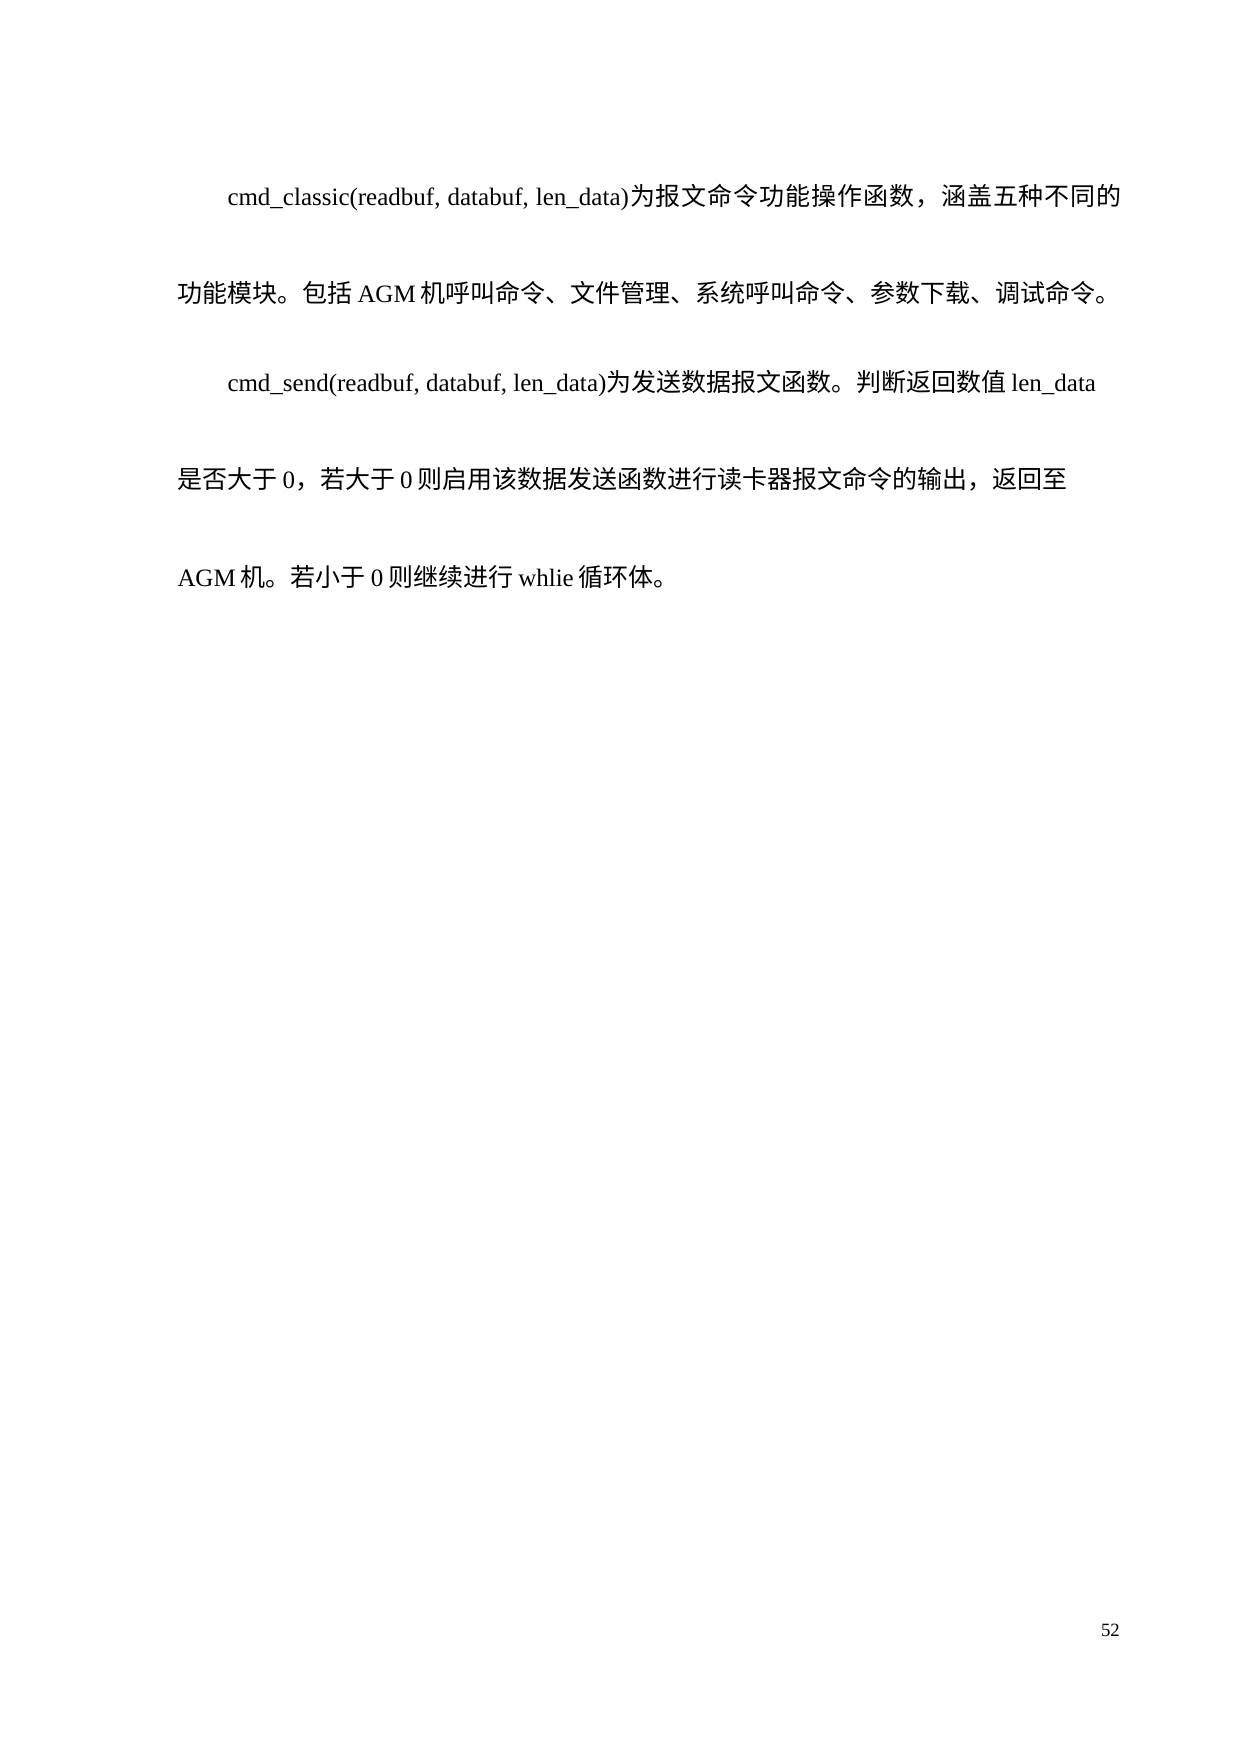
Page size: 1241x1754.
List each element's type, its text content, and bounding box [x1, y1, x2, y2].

text cmd_send(readbuf, databuf, len_data)为发送数据报文函数。判断返回数值len_data是否大于0，若大于0则启用该数据发送函数进行读卡器报文命令的输出，返回至AGM机。若小于0则继续进行whlie循环体。 [177, 348, 1122, 608]
text cmd_classic(readbuf, databuf, len_data)为报文命令功能操作函数，涵盖五种不同的功能模块。包括AGM机呼叫命令、文件管理、系统呼叫命令、参数下载、调试命令。 [177, 162, 1122, 324]
